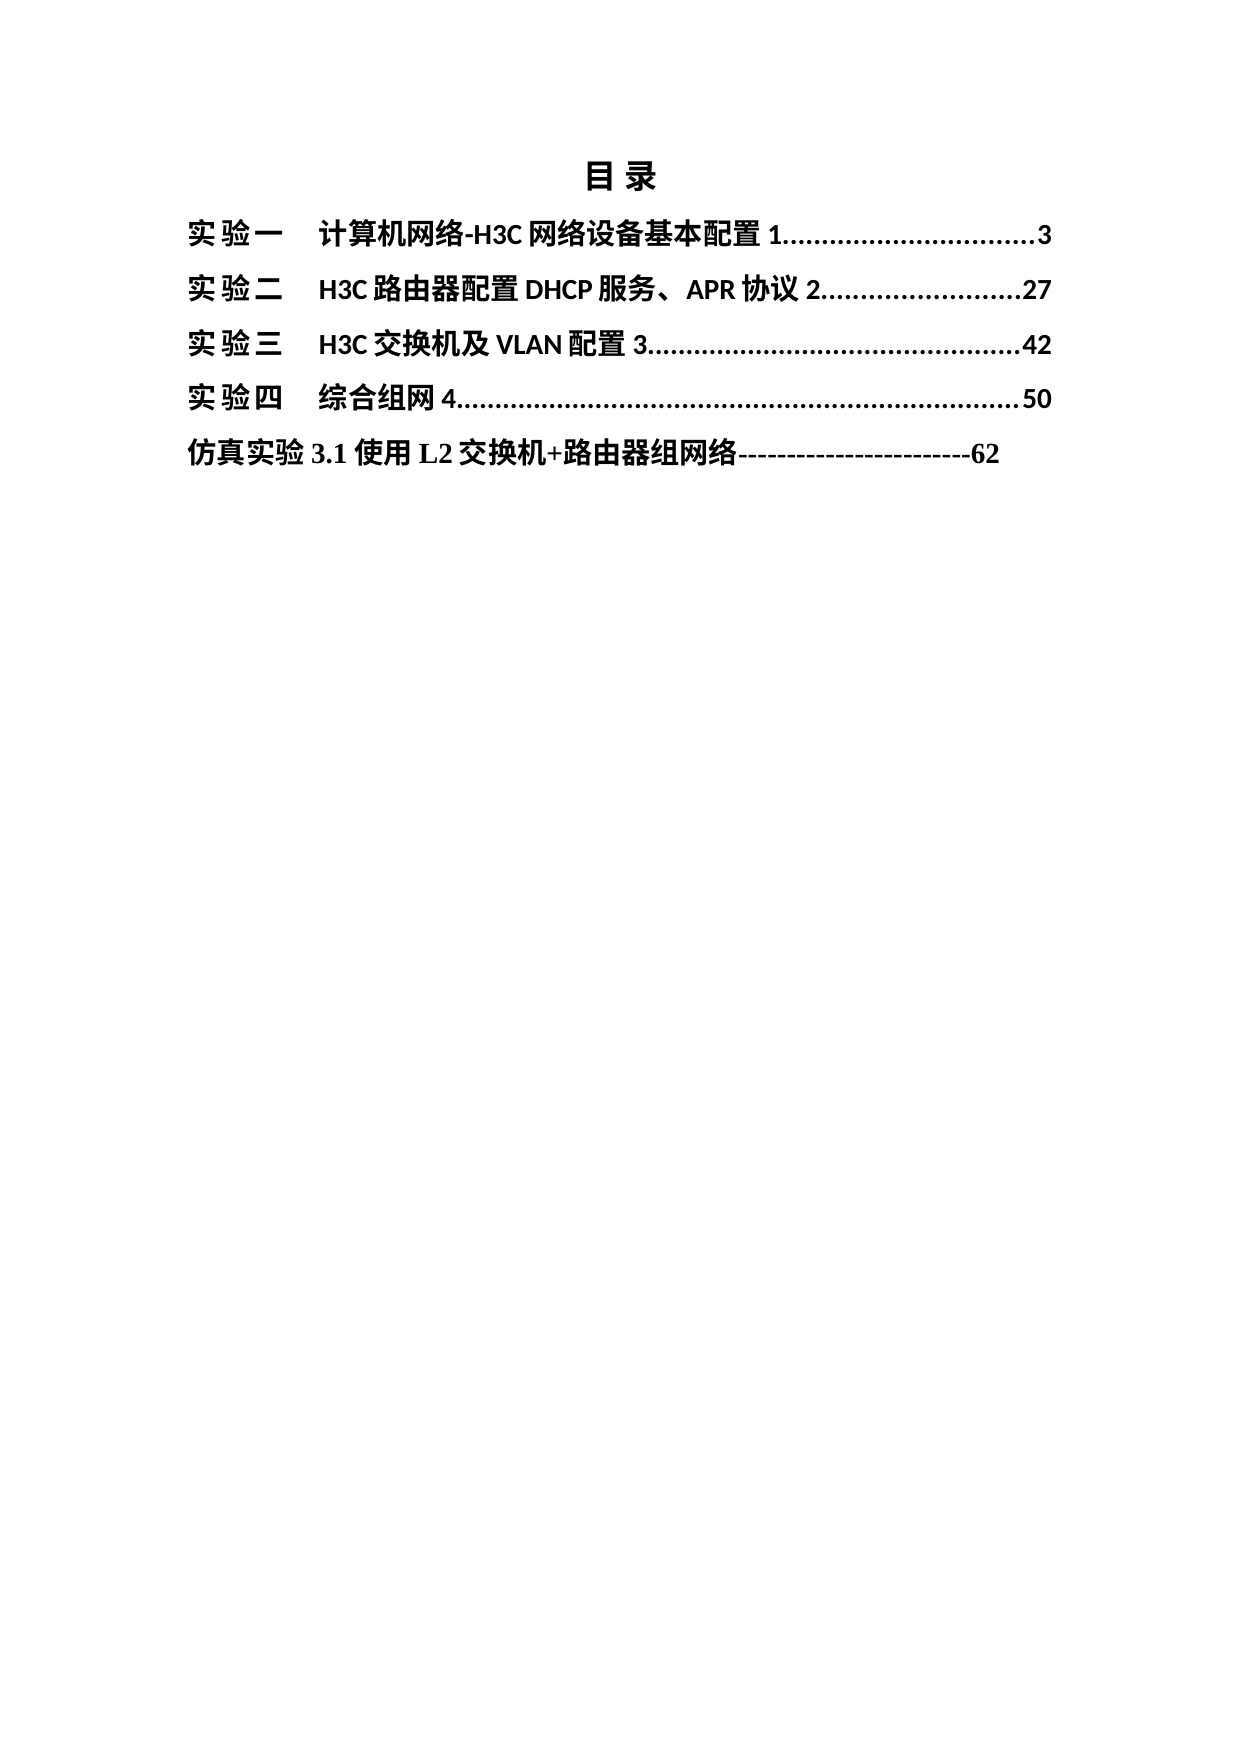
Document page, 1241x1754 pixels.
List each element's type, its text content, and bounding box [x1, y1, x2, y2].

text 仿真实验 3.1 使用L2交换机+路由器组网络------------------------62 [187, 430, 1053, 472]
text 实验三 H3C交换机及VLAN配置3 42 [187, 320, 1053, 363]
text 实验二 H3C路由器配置DHCP服务、APR协议2 27 [187, 266, 1053, 308]
text 实验一 计算机网络-H3C网络设备基本配置1 3 [187, 211, 1053, 253]
text 目 录 [187, 150, 1053, 198]
text 实验四 综合组网4 50 [187, 375, 1053, 417]
